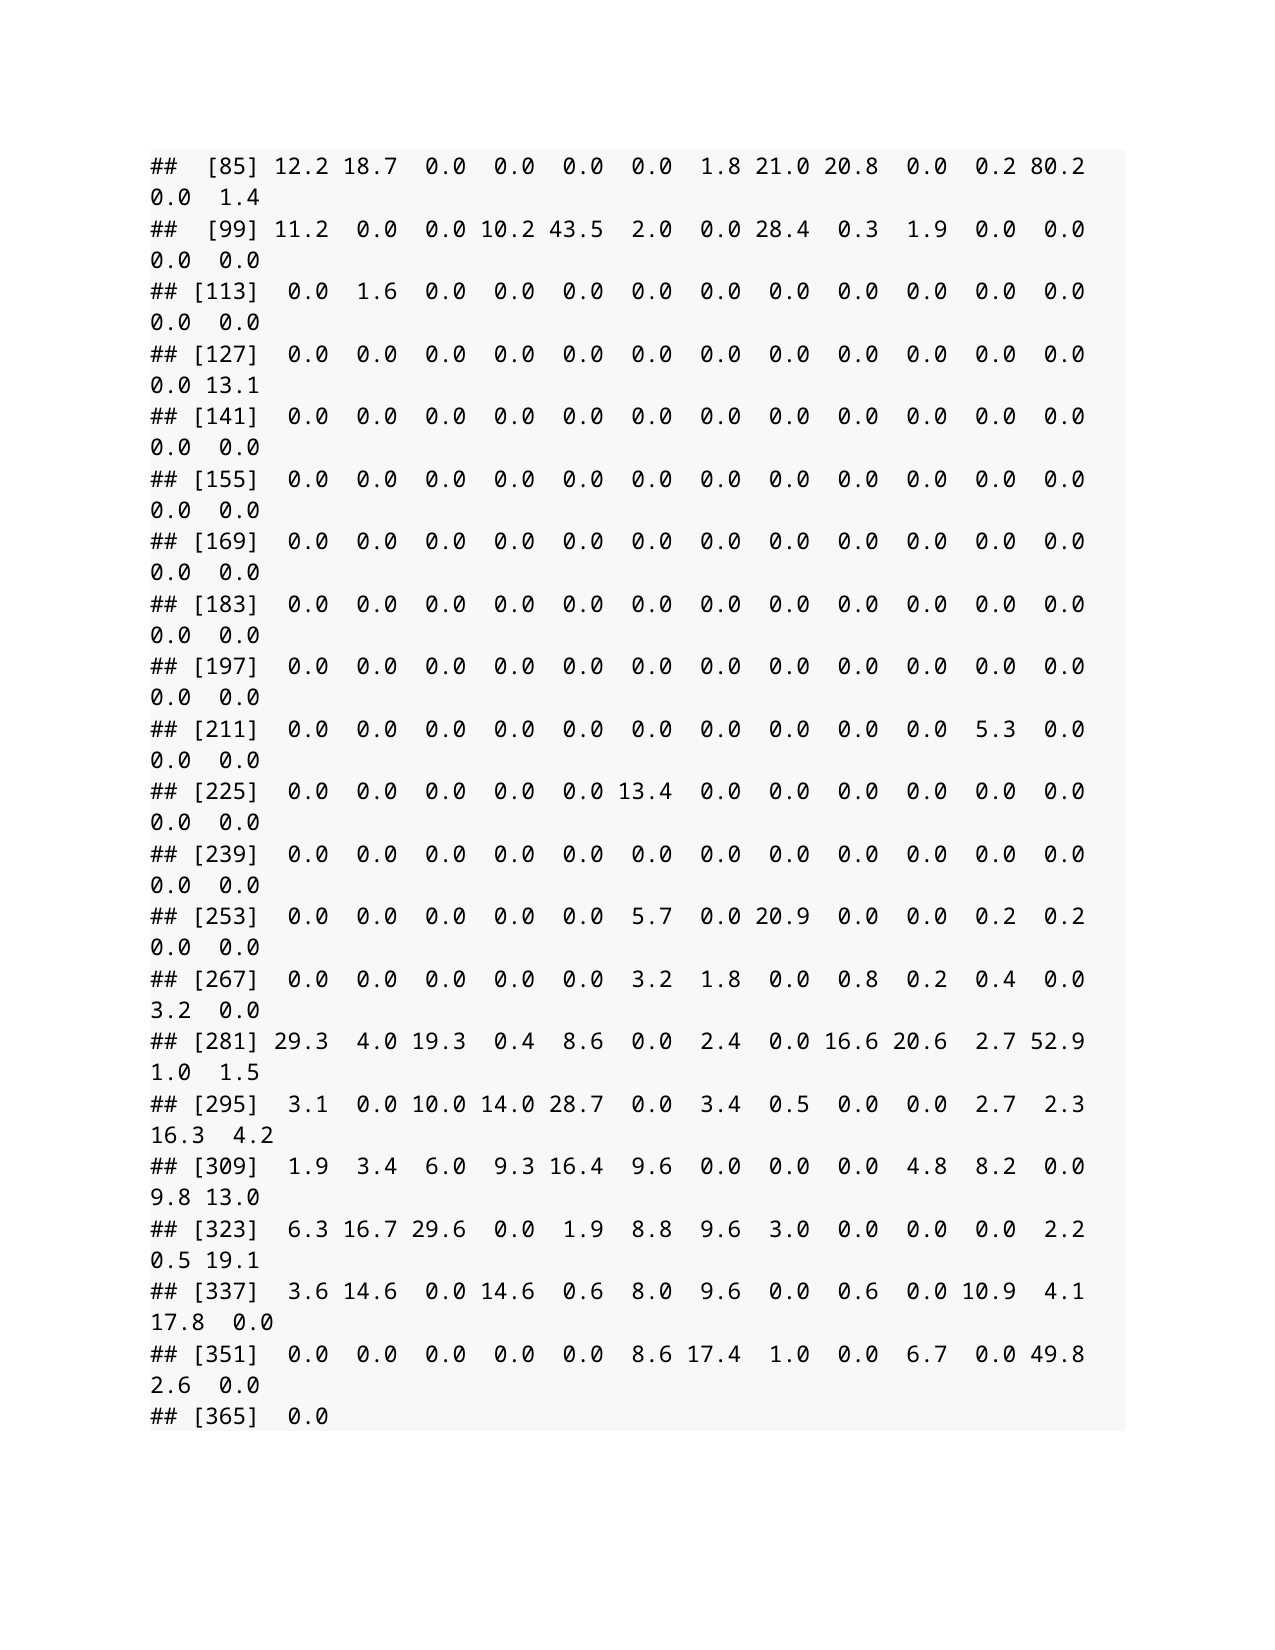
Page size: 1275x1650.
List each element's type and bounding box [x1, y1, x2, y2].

text [150, 150, 1125, 1431]
